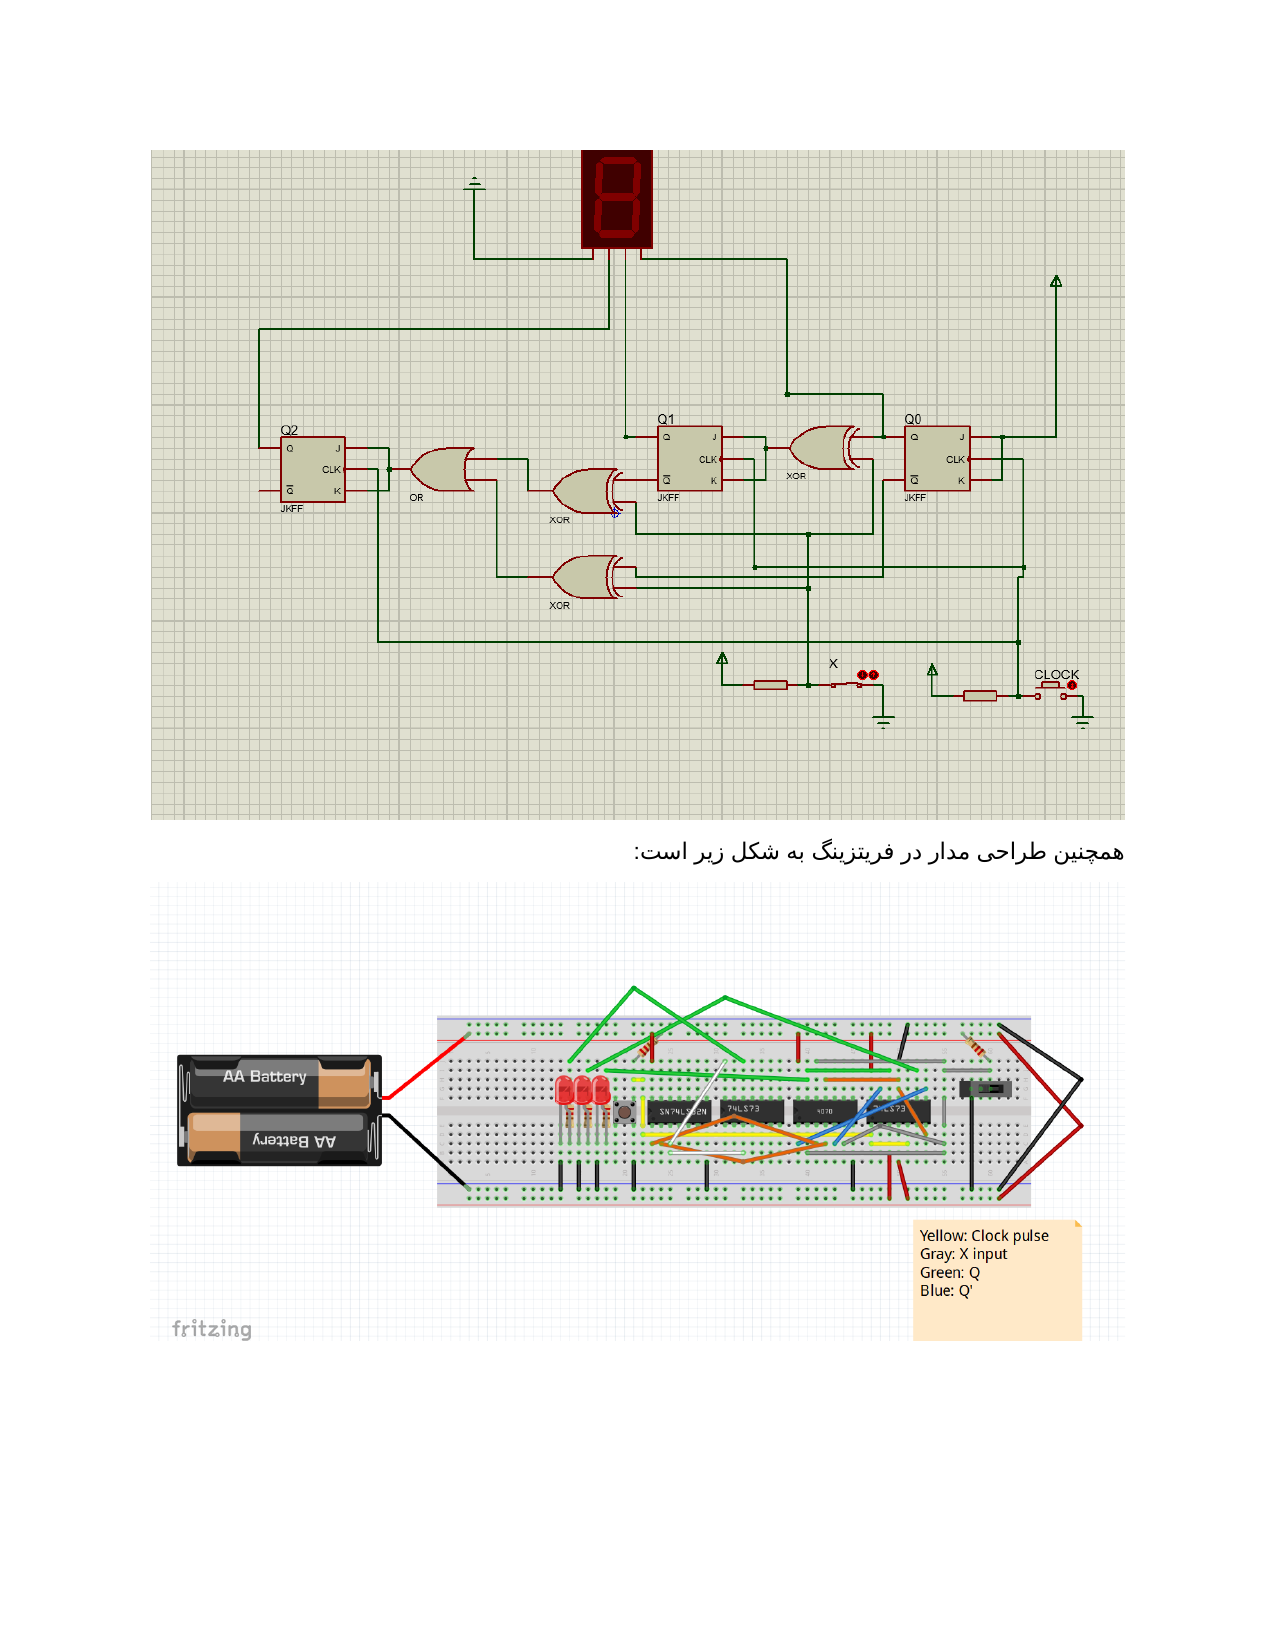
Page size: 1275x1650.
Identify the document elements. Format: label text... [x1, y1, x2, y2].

text همچنین طراحی مدار در فریتزینگ به شکل زیر است: [150, 838, 1125, 865]
picture [151, 150, 1125, 820]
picture [150, 882, 1125, 1341]
